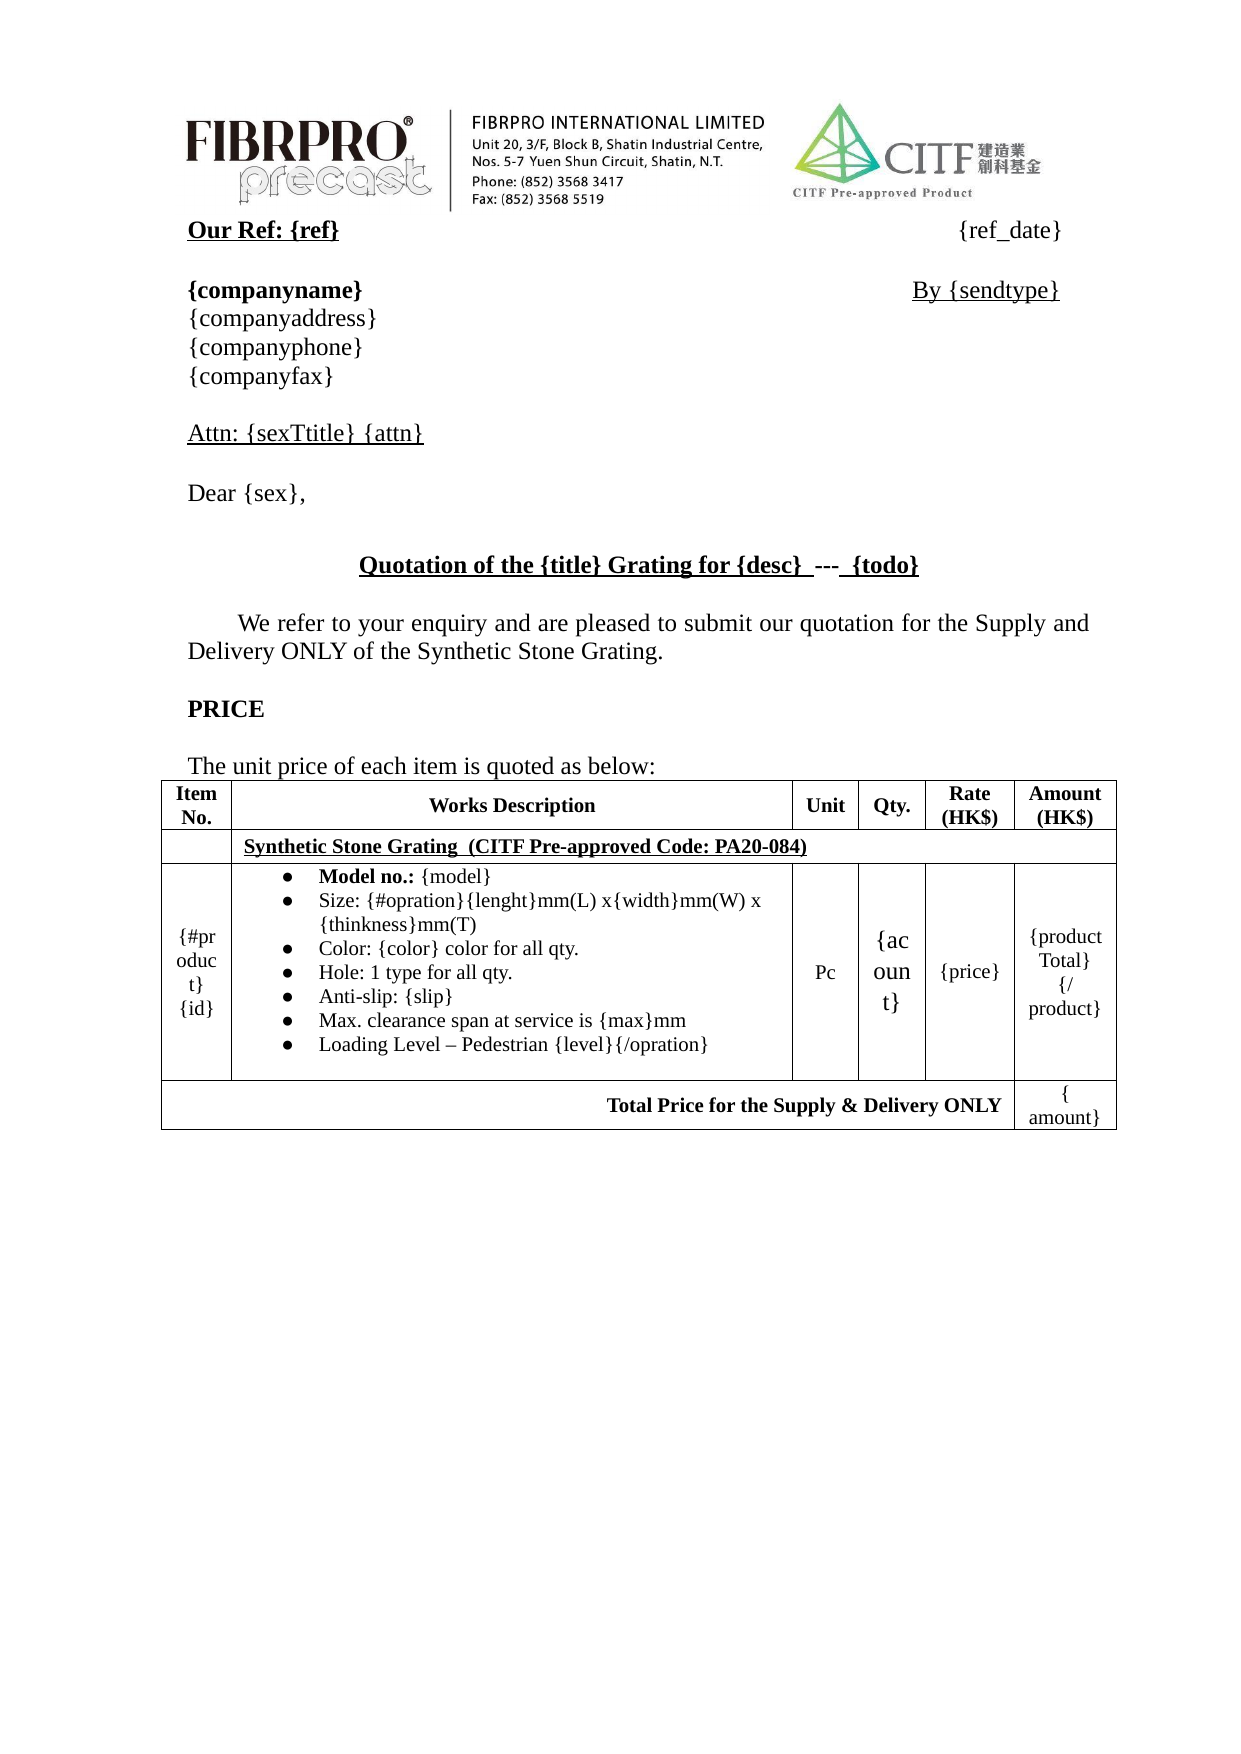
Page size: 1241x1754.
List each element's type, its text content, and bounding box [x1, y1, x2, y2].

text The unit price of each item is quoted as below: [187, 751, 1090, 780]
table_cell {productTotal}{/product} [1015, 864, 1116, 1080]
table_cell {#product}{id} [162, 864, 231, 1080]
text Attn: {sexTtitle} {attn} [187, 418, 1090, 447]
text We refer to your enquiry and are pleased to submit our quotation for the Supply and Delivery ONLY of the Synthetic Stone Grating. [187, 608, 1090, 665]
table_cell {price} [926, 864, 1014, 1080]
table_cell Total Price for the Supply & Delivery ONLY [162, 1081, 1014, 1129]
text PRICE [187, 694, 1090, 723]
picture [174, 88, 1057, 215]
table_header {companyname} {companyaddress} {companyphone} {companyfax} [175, 246, 739, 418]
table_cell {amount} [1015, 1081, 1116, 1129]
subtitle Our Ref: {ref} {ref_date} [187, 215, 1090, 244]
table_cell Model no.: {model} Size: {#opration}{lenght}mm(L) x{width}mm(W) x {thinkness}mm(T) Color: {color} color for all qty. Hole: 1 type for all qty. Anti-slip: {slip} Max. clearance span at service is {max}mm Loading Level – Pedestrian {level}{/opration} [232, 864, 792, 1080]
table_header Rate (HK$) [926, 781, 1014, 829]
text Quotation of the {title} Grating for {desc} --- {todo} [187, 550, 1090, 579]
table_header Amount (HK$) [1015, 781, 1116, 829]
table_header Unit [793, 781, 858, 829]
table_cell {acount} [859, 864, 925, 1080]
table_header Works Description [232, 781, 792, 829]
table_cell Pc [793, 864, 858, 1080]
table_cell [162, 830, 231, 863]
table_cell Synthetic Stone Grating (CITF Pre-approved Code: PA20-084) [232, 830, 1116, 863]
text Dear {sex}, [187, 478, 1090, 507]
table_header Qty. [859, 781, 925, 829]
table_header Item No. [162, 781, 231, 829]
table_header By {sendtype} [739, 246, 1072, 418]
